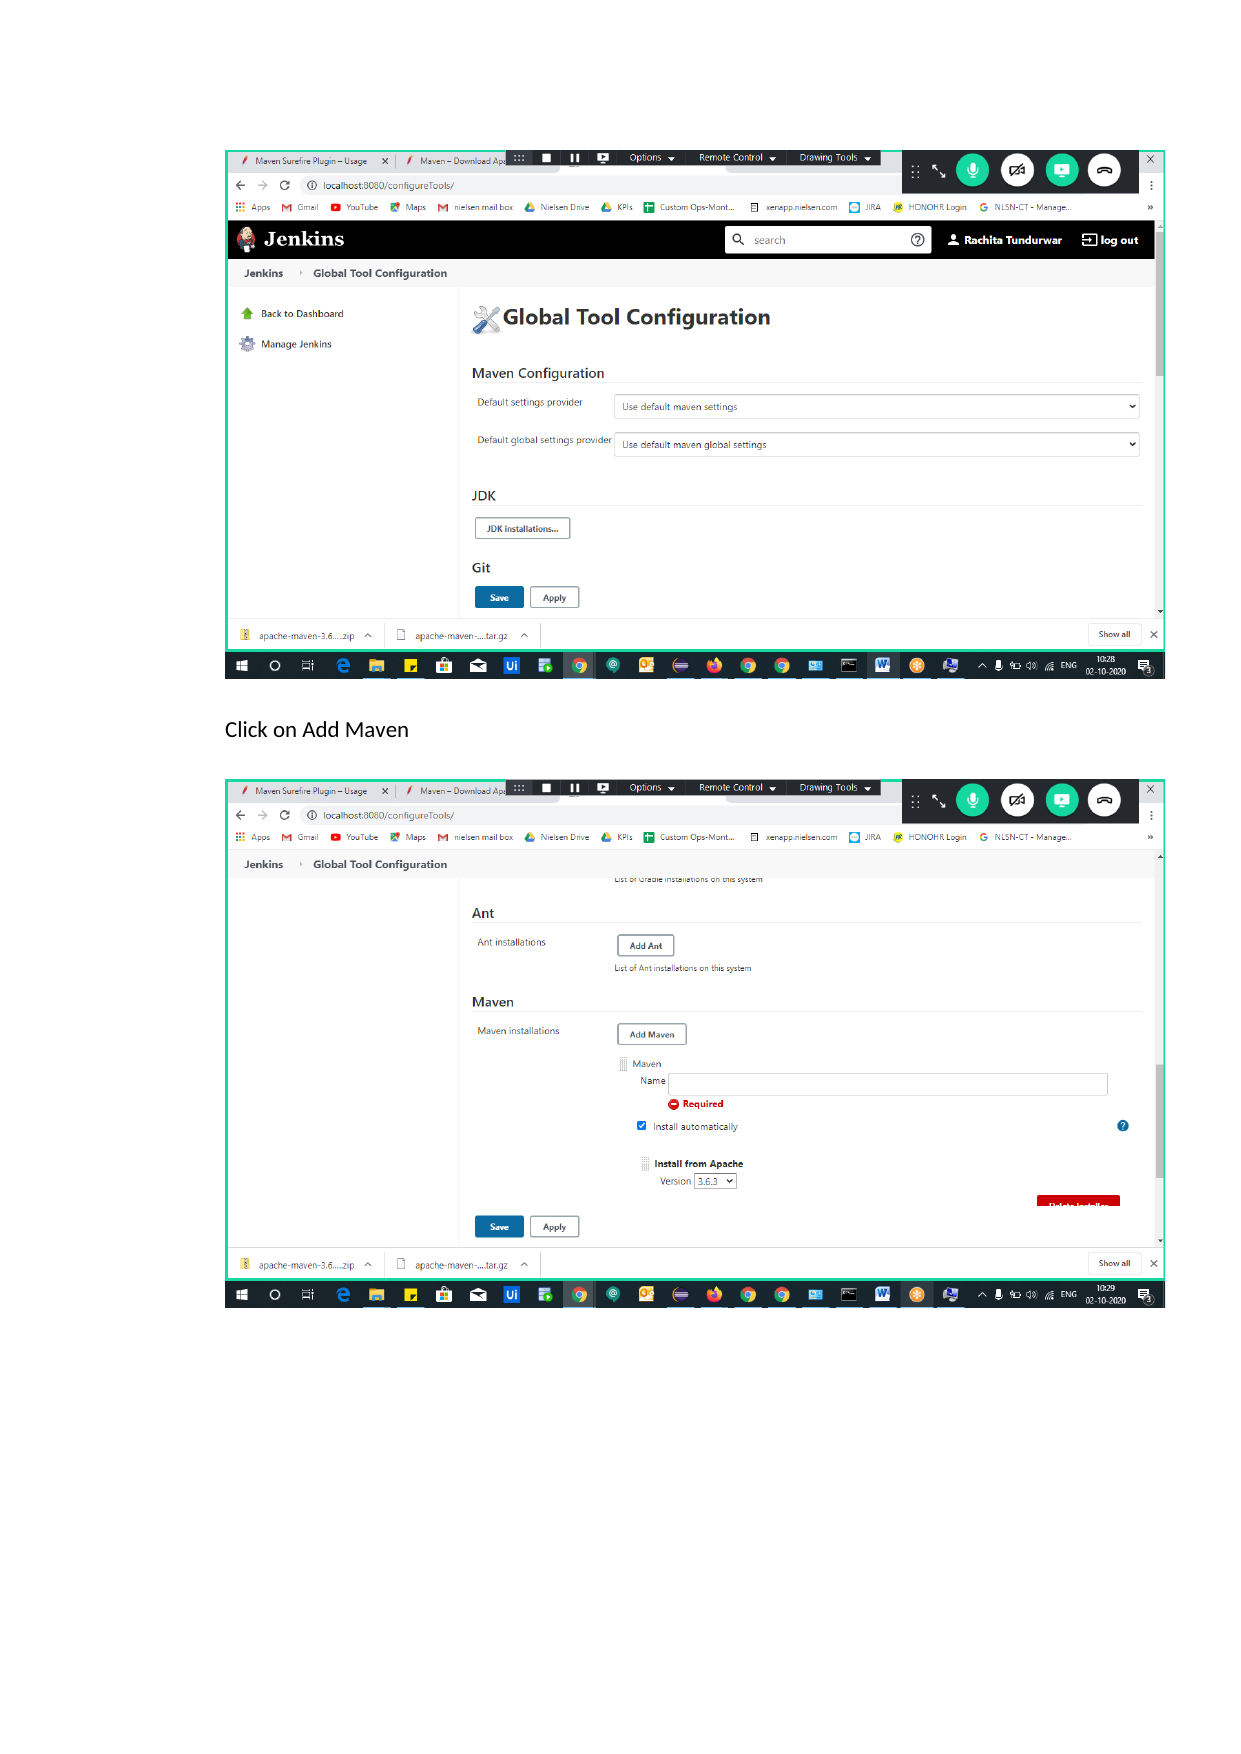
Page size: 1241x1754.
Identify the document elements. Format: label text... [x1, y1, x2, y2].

picture [225, 779, 1166, 1308]
list Click on Add Maven [225, 715, 1090, 743]
picture [225, 150, 1166, 679]
